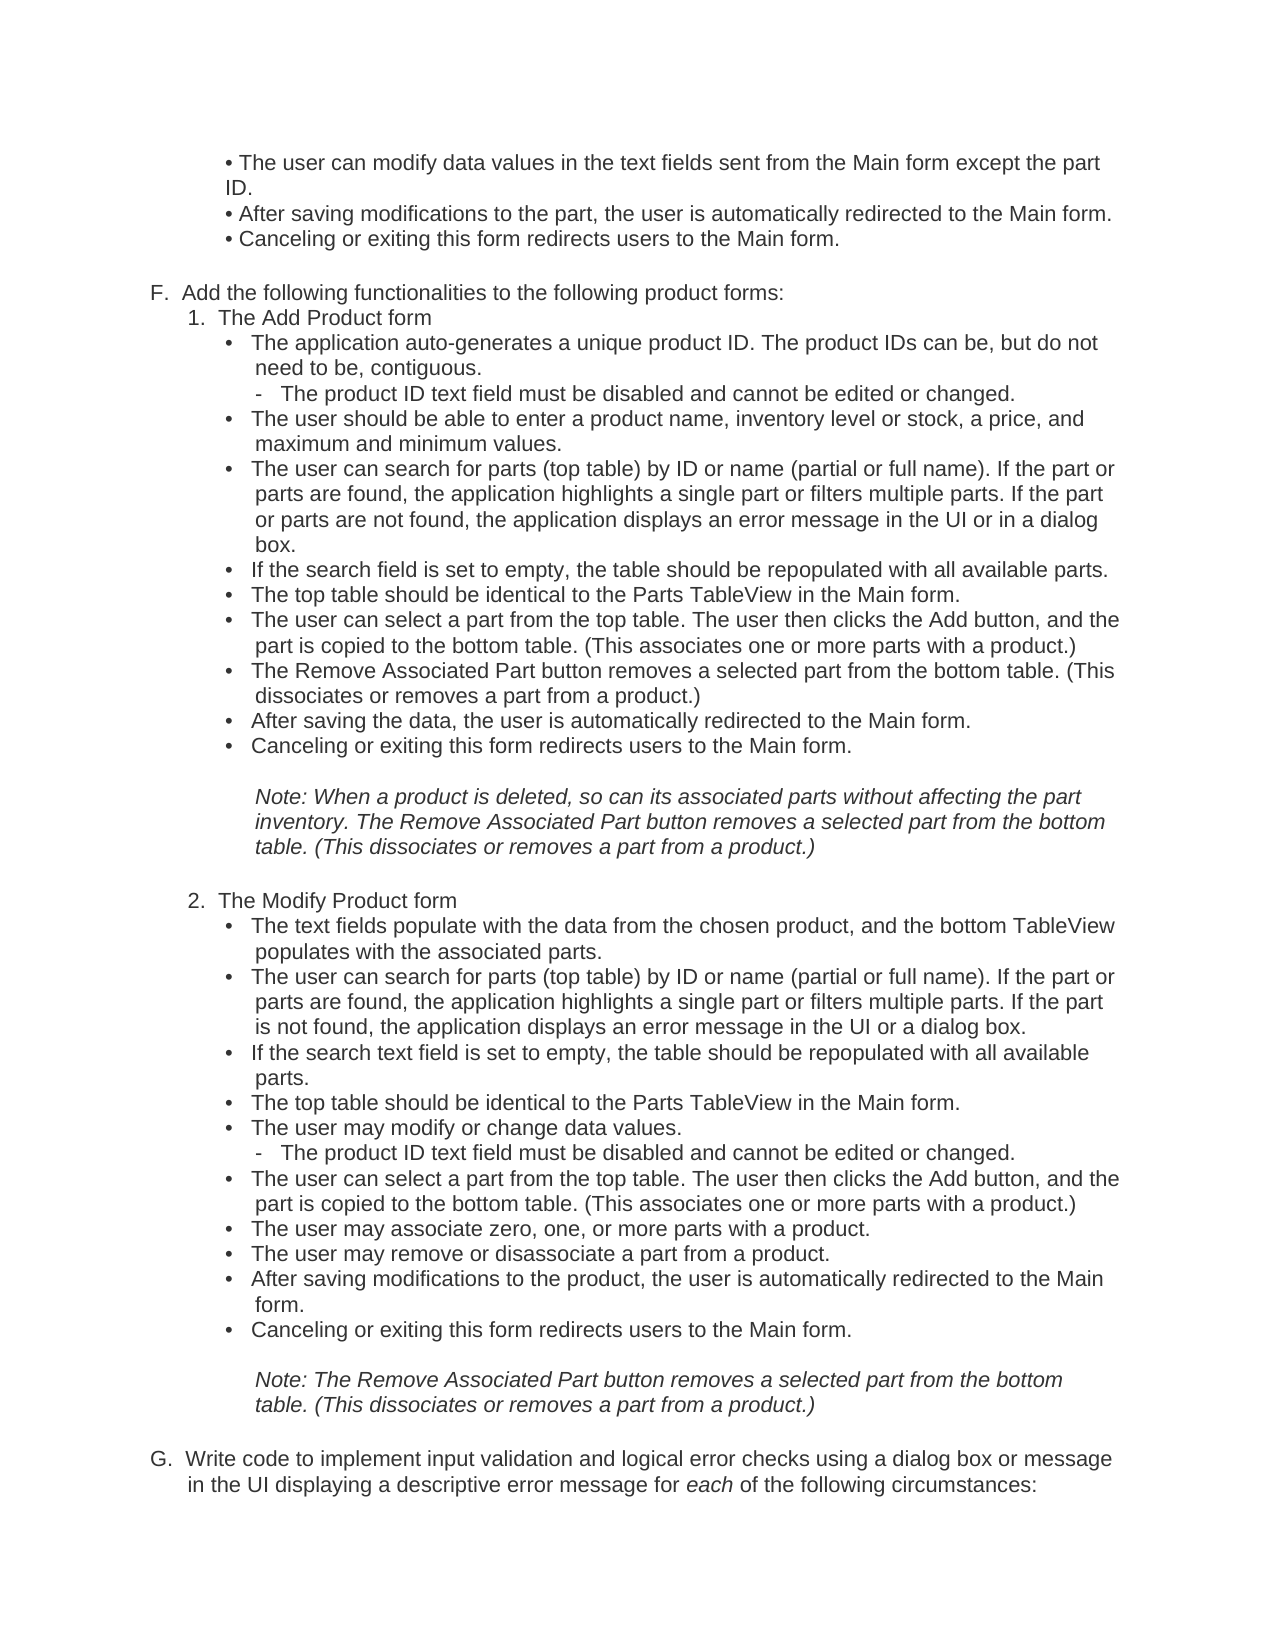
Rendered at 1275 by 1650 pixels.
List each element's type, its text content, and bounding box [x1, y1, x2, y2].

text F. Add the following functionalities to the following product forms: [150, 279, 1125, 305]
text • If the search text field is set to empty, the table should be repopulated with all available parts. [225, 1039, 1125, 1090]
text • Canceling or exiting this form redirects users to the Main form. Note: When a product is deleted, so can its associated parts without affecting the part inventory. The Remove Associated Part button removes a selected part from the bottom table. (This dissociates or removes a part from a product.) [225, 733, 1125, 888]
text • The user may remove or disassociate a part from a product. [225, 1241, 1125, 1266]
text 2. The Modify Product form [187, 888, 1125, 913]
text • The user can search for parts (top table) by ID or name (partial or full name). If the part or parts are found, the application highlights a single part or filters multiple parts. If the part is not found, the application displays an error message in the UI or a dialog box. [225, 964, 1125, 1039]
text • The user can select a part from the top table. The user then clicks the Add button, and the part is copied to the bottom table. (This associates one or more parts with a product.) [225, 1165, 1125, 1216]
text • The user may modify or change data values. [225, 1115, 1125, 1140]
text • The user can search for parts (top table) by ID or name (partial or full name). If the part or parts are found, the application highlights a single part or filters multiple parts. If the part or parts are not found, the application displays an error message in the UI or in a dialog box. [225, 456, 1125, 557]
text • The user can select a part from the top table. The user then clicks the Add button, and the part is copied to the bottom table. (This associates one or more parts with a product.) [225, 607, 1125, 658]
text • The user should be able to enter a product name, inventory level or stock, a price, and maximum and minimum values. [225, 406, 1125, 456]
text • The top table should be identical to the Parts TableView in the Main form. [225, 1090, 1125, 1115]
text • The application auto-generates a unique product ID. The product IDs can be, but do not need to be, contiguous. [225, 330, 1125, 380]
text • The text fields populate with the data from the chosen product, and the bottom TableView populates with the associated parts. [225, 913, 1125, 964]
text • If the search field is set to empty, the table should be repopulated with all available parts. [225, 557, 1125, 582]
text • The Remove Associated Part button removes a selected part from the bottom table. (This dissociates or removes a part from a product.) [225, 658, 1125, 708]
text G. Write code to implement input validation and logical error checks using a dialog box or message in the UI displaying a descriptive error message for each of the following circumstances: [150, 1446, 1125, 1497]
text • After saving modifications to the product, the user is automatically redirected to the Main form. [225, 1266, 1125, 1317]
text • The top table should be identical to the Parts TableView in the Main form. [225, 582, 1125, 607]
text • The user may associate zero, one, or more parts with a product. [225, 1216, 1125, 1241]
text - The product ID text field must be disabled and cannot be edited or changed. [255, 1140, 1125, 1165]
text • After saving the data, the user is automatically redirected to the Main form. [225, 708, 1125, 733]
text • Canceling or exiting this form redirects users to the Main form. Note: The Remove Associated Part button removes a selected part from the bottom table. (This dissociates or removes a part from a product.) [225, 1317, 1125, 1446]
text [187, 150, 1125, 279]
text 1. The Add Product form [187, 305, 1125, 330]
text - The product ID text field must be disabled and cannot be edited or changed. [255, 380, 1125, 406]
